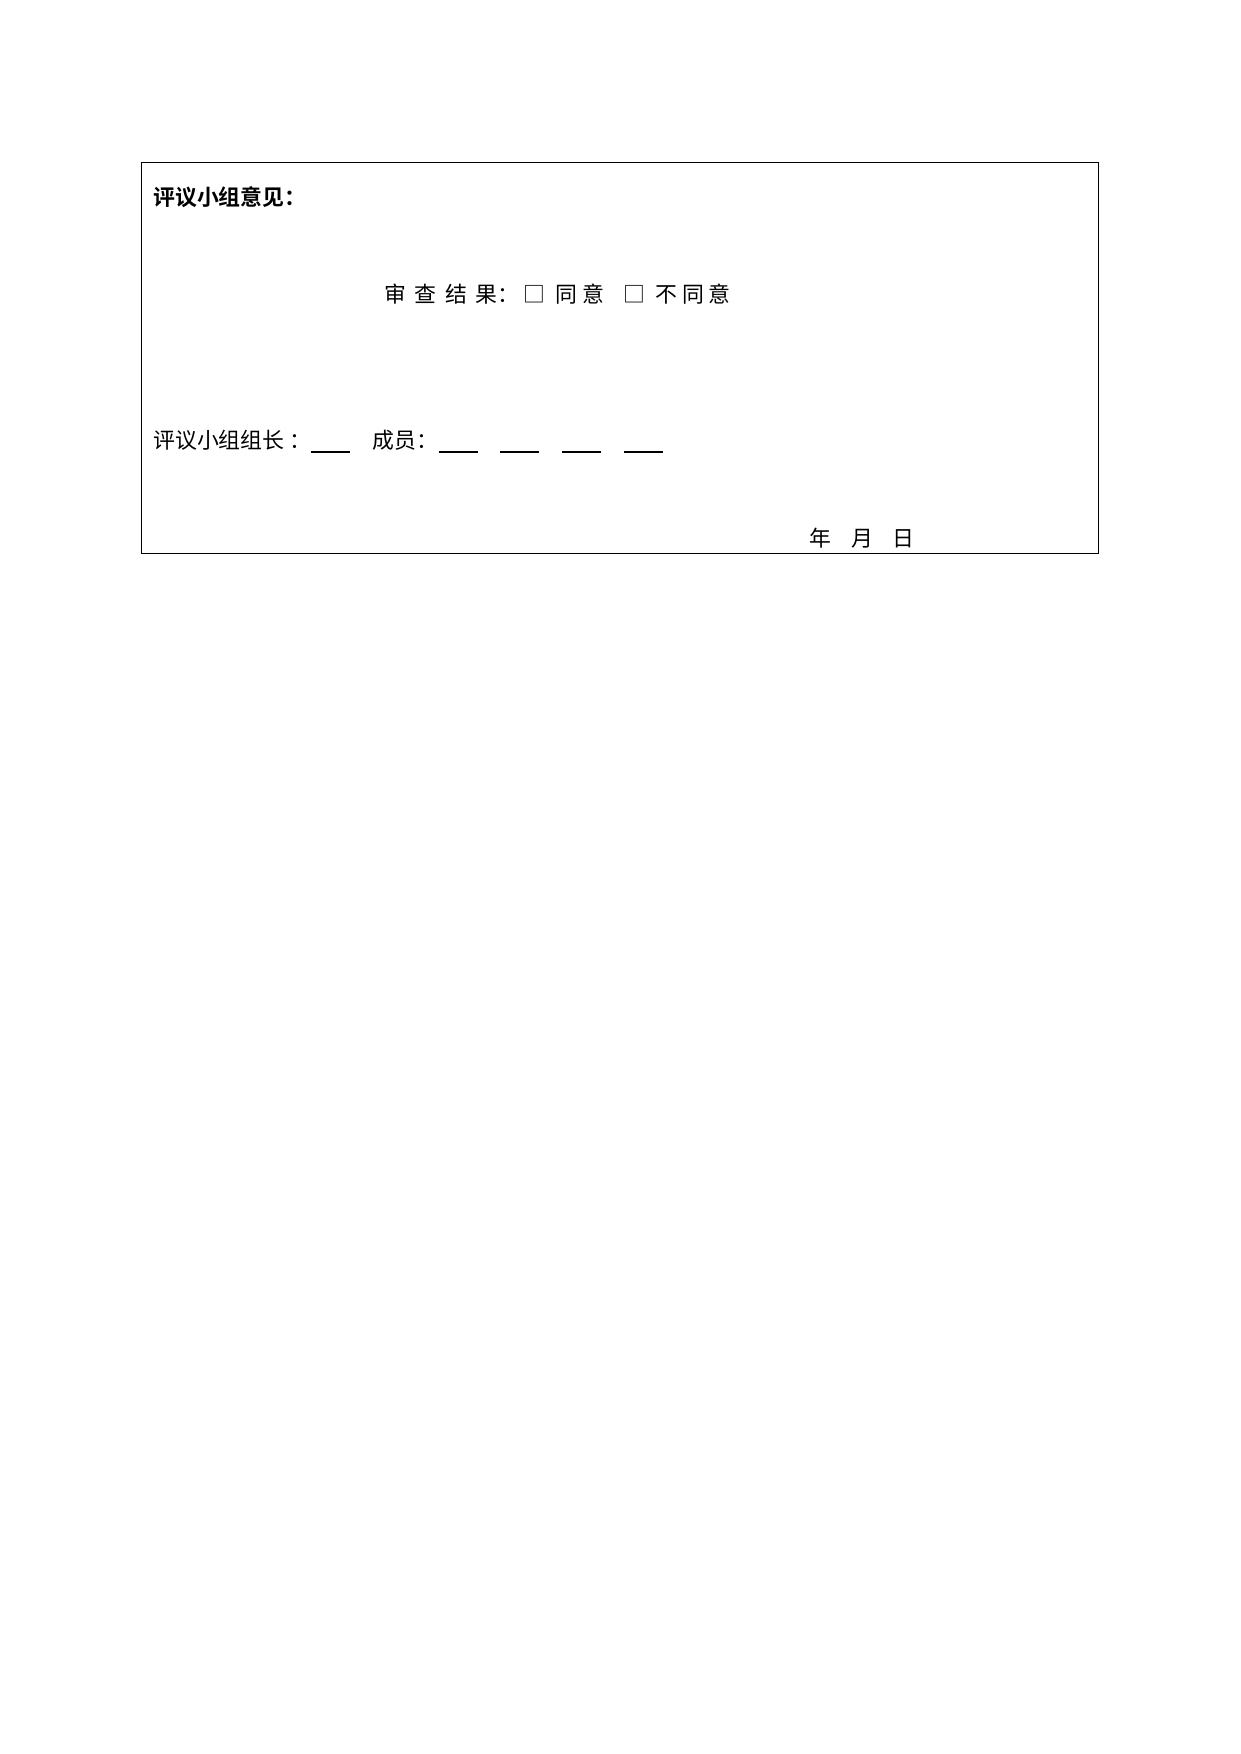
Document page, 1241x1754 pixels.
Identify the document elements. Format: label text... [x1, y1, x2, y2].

table_cell 评议小组意见： 审查结果： □ 同 意 □ 不 同 意 评议小组组长 ： 成员： 年 月 日 [142, 163, 1098, 553]
